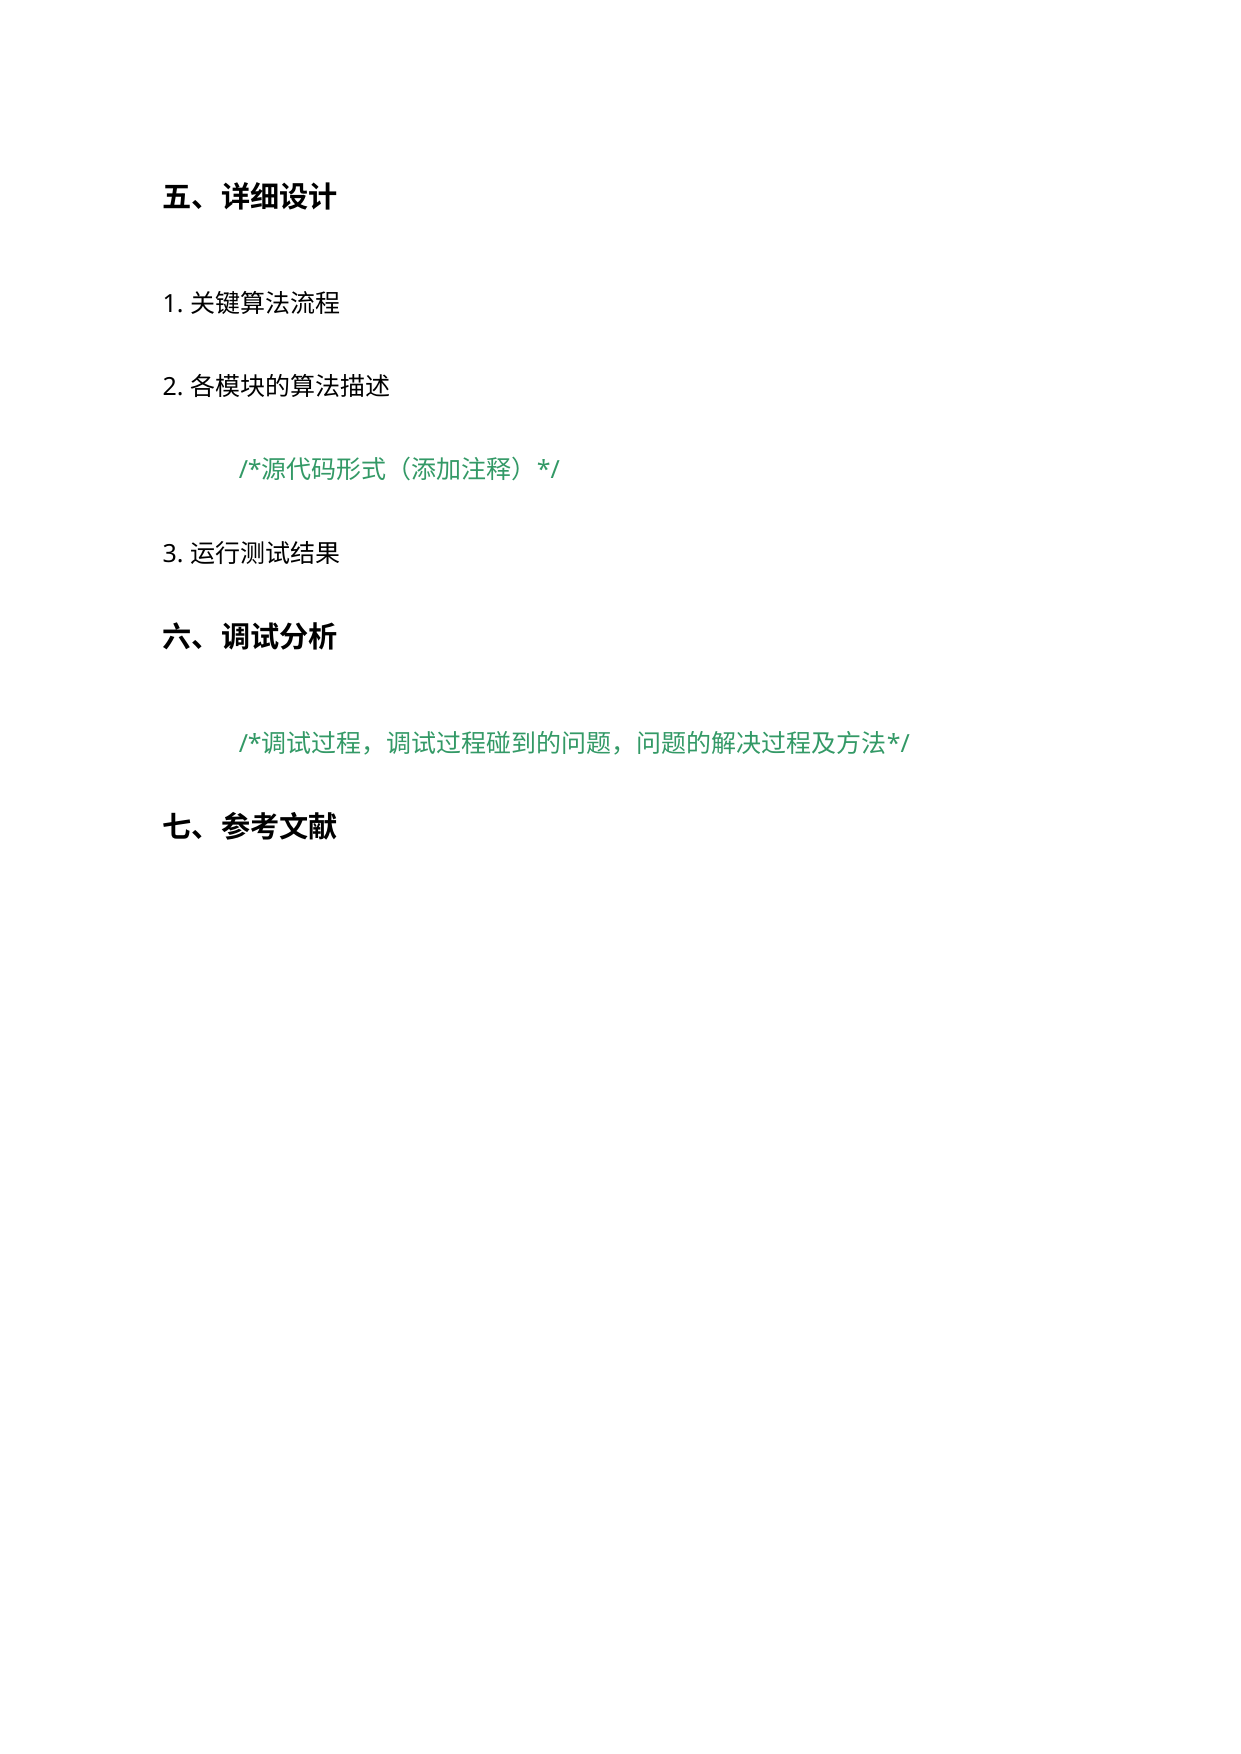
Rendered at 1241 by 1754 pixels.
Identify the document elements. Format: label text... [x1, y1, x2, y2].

subtitle 六、调试分析 [162, 602, 1107, 667]
text 3. 运行测试结果 [162, 519, 1107, 584]
text /*调试过程，调试过程碰到的问题，问题的解决过程及方法*/ [162, 709, 1107, 774]
text 2. 各模块的算法描述 [162, 352, 1107, 417]
text 1. 关键算法流程 [162, 269, 1107, 334]
subtitle 五、详细设计 [162, 162, 1107, 227]
subtitle 七、参考文献 [162, 792, 1107, 857]
text /*源代码形式（添加注释）*/ [162, 436, 1107, 501]
